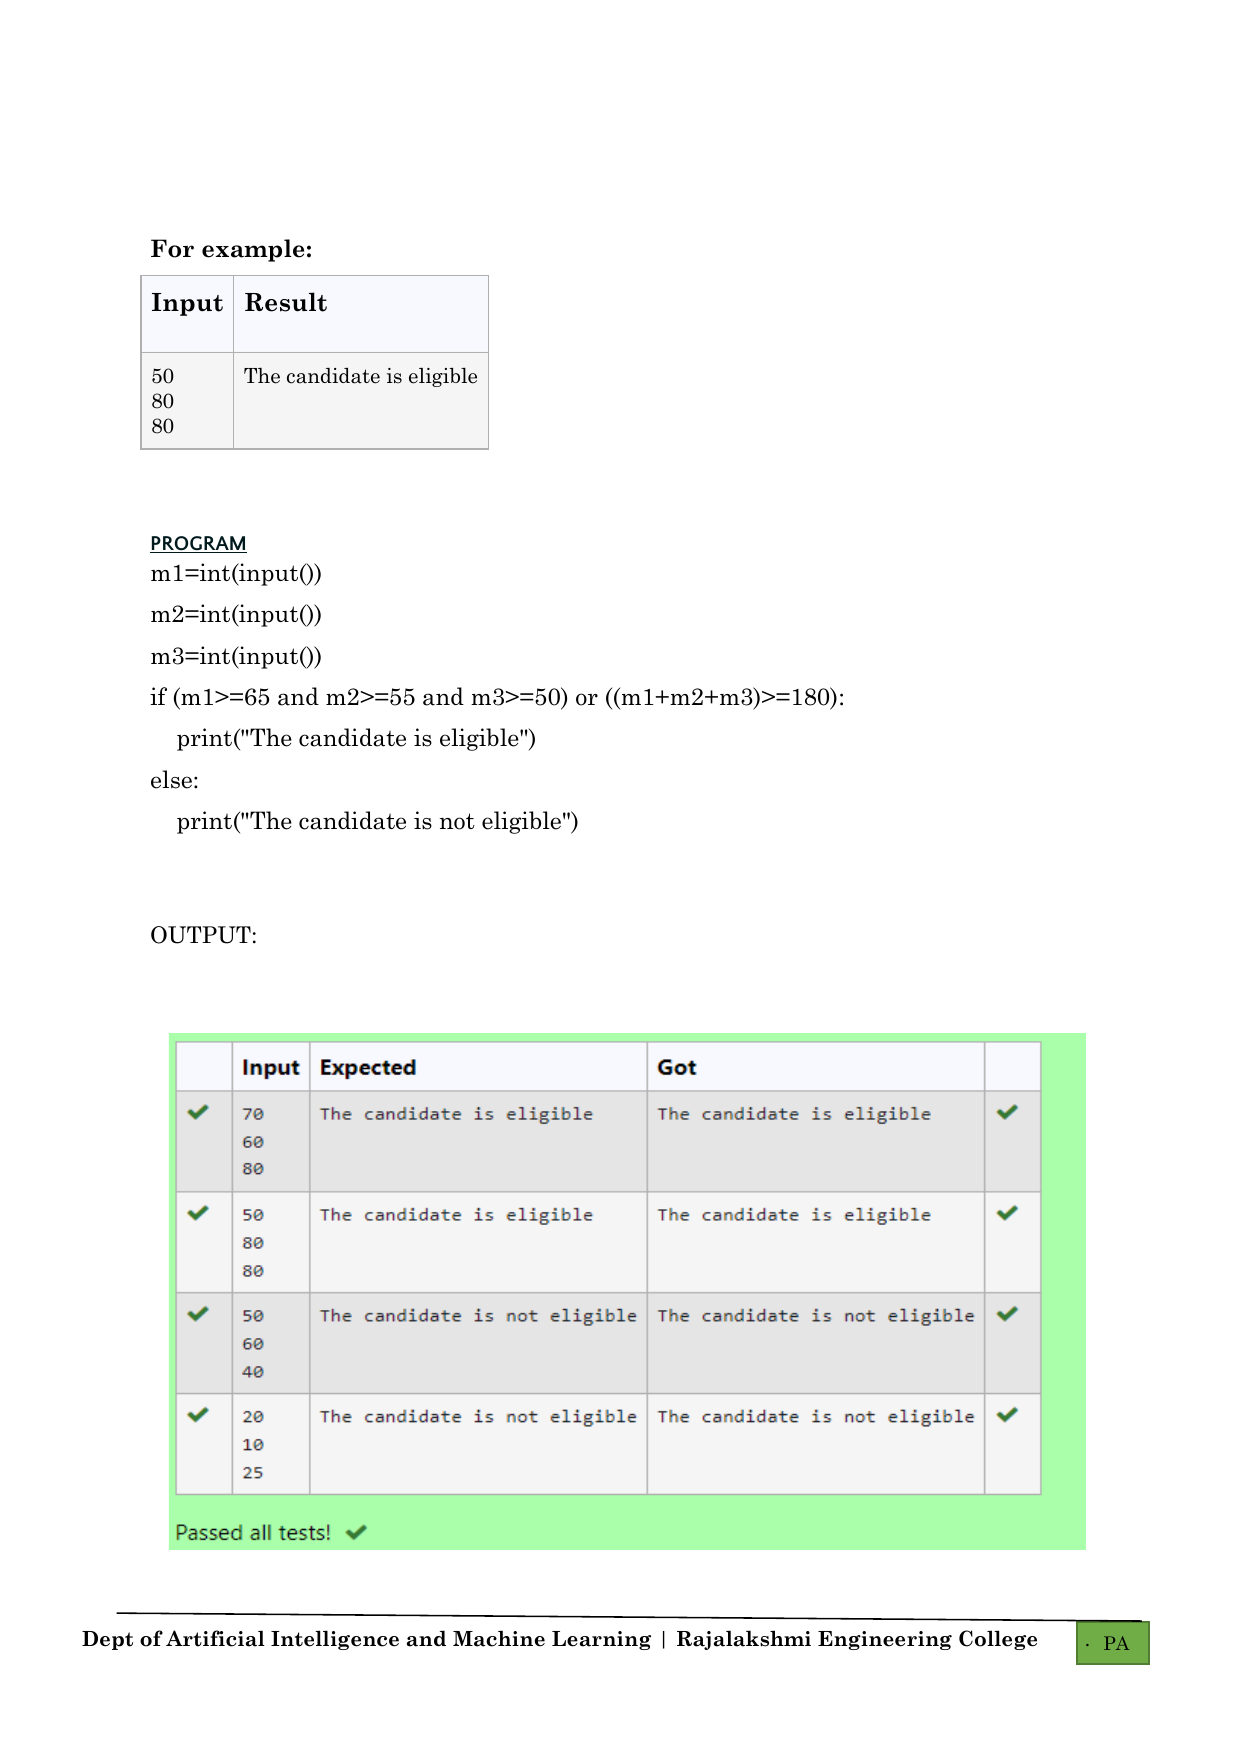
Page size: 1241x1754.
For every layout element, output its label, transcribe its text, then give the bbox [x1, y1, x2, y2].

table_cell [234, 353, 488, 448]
text print("The candidate is not eligible") [150, 806, 1090, 835]
text m3=int(input()) [150, 641, 1090, 669]
text print("The candidate is eligible") [150, 723, 1090, 752]
text else: [150, 764, 1090, 793]
text m1=int(input()) [150, 558, 1090, 587]
text PROGRAM [150, 533, 1090, 556]
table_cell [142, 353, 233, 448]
text m2=int(input()) [150, 599, 1090, 628]
text OUTPUT: [150, 921, 1090, 948]
picture [168, 1033, 1086, 1550]
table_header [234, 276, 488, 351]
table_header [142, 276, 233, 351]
text if (m1>=65 and m2>=55 and m3>=50) or ((m1+m2+m3)>=180): [150, 682, 1090, 711]
text For example: [150, 233, 1090, 262]
